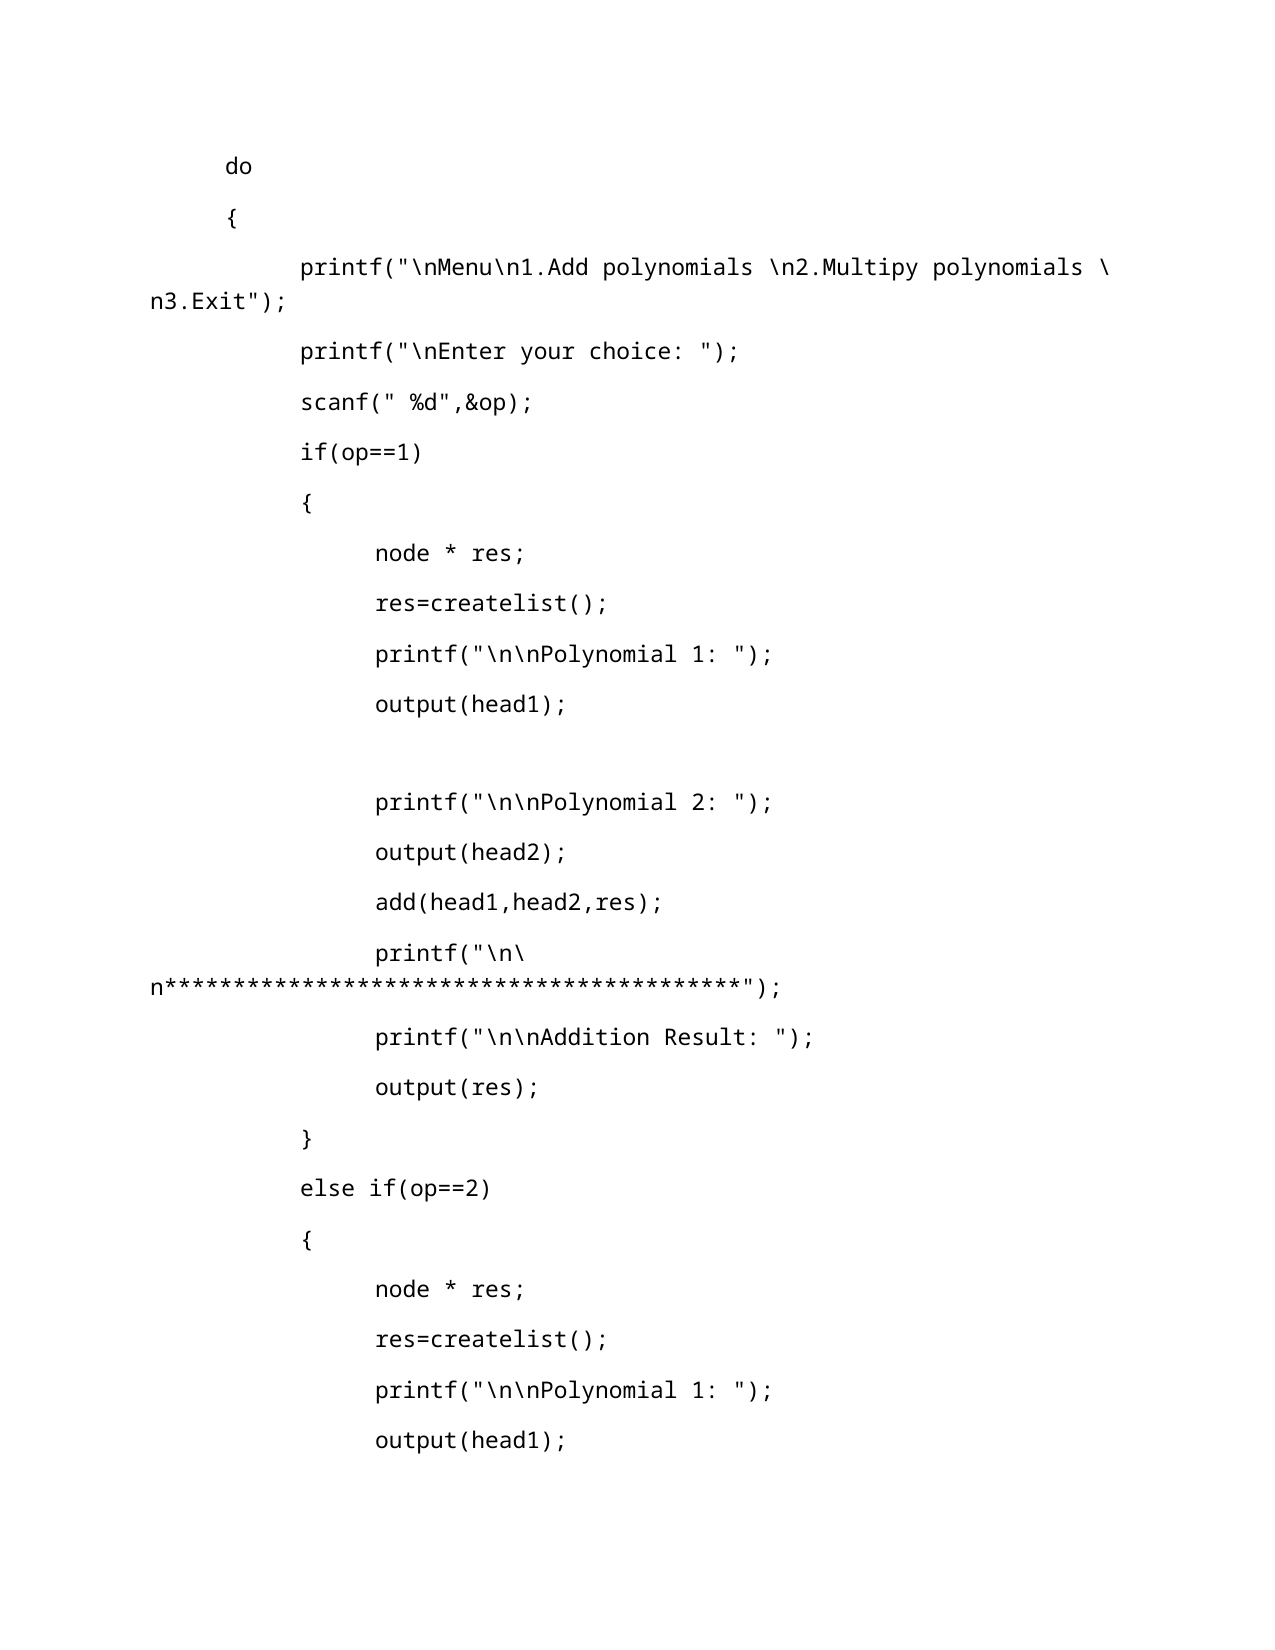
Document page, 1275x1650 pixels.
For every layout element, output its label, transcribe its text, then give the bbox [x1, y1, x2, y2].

text } [150, 1122, 1125, 1153]
text res=createlist(); [150, 1323, 1125, 1355]
text { [150, 486, 1125, 517]
text printf("\n\nAddition Result: "); [150, 1021, 1125, 1052]
text if(op==1) [150, 436, 1125, 467]
text node * res; [150, 1273, 1125, 1304]
text node * res; [150, 537, 1125, 568]
text do [150, 150, 1125, 181]
text output(head1); [150, 688, 1125, 719]
text printf("\nMenu\n1.Add polynomials \n2.Multipy polynomials \n3.Exit"); [150, 251, 1125, 316]
text { [150, 1223, 1125, 1254]
text printf("\n\nPolynomial 2: "); [150, 786, 1125, 817]
text output(res); [150, 1071, 1125, 1103]
text printf("\n\nPolynomial 1: "); [150, 1374, 1125, 1405]
text add(head1,head2,res); [150, 886, 1125, 918]
text printf("\nEnter your choice: "); [150, 335, 1125, 366]
text scanf(" %d",&op); [150, 385, 1125, 417]
text { [150, 200, 1125, 232]
text else if(op==2) [150, 1172, 1125, 1203]
text output(head2); [150, 836, 1125, 867]
text output(head1); [150, 1424, 1125, 1456]
text res=createlist(); [150, 587, 1125, 618]
text printf("\n\n******************************************"); [150, 937, 1125, 1002]
text printf("\n\nPolynomial 1: "); [150, 637, 1125, 669]
